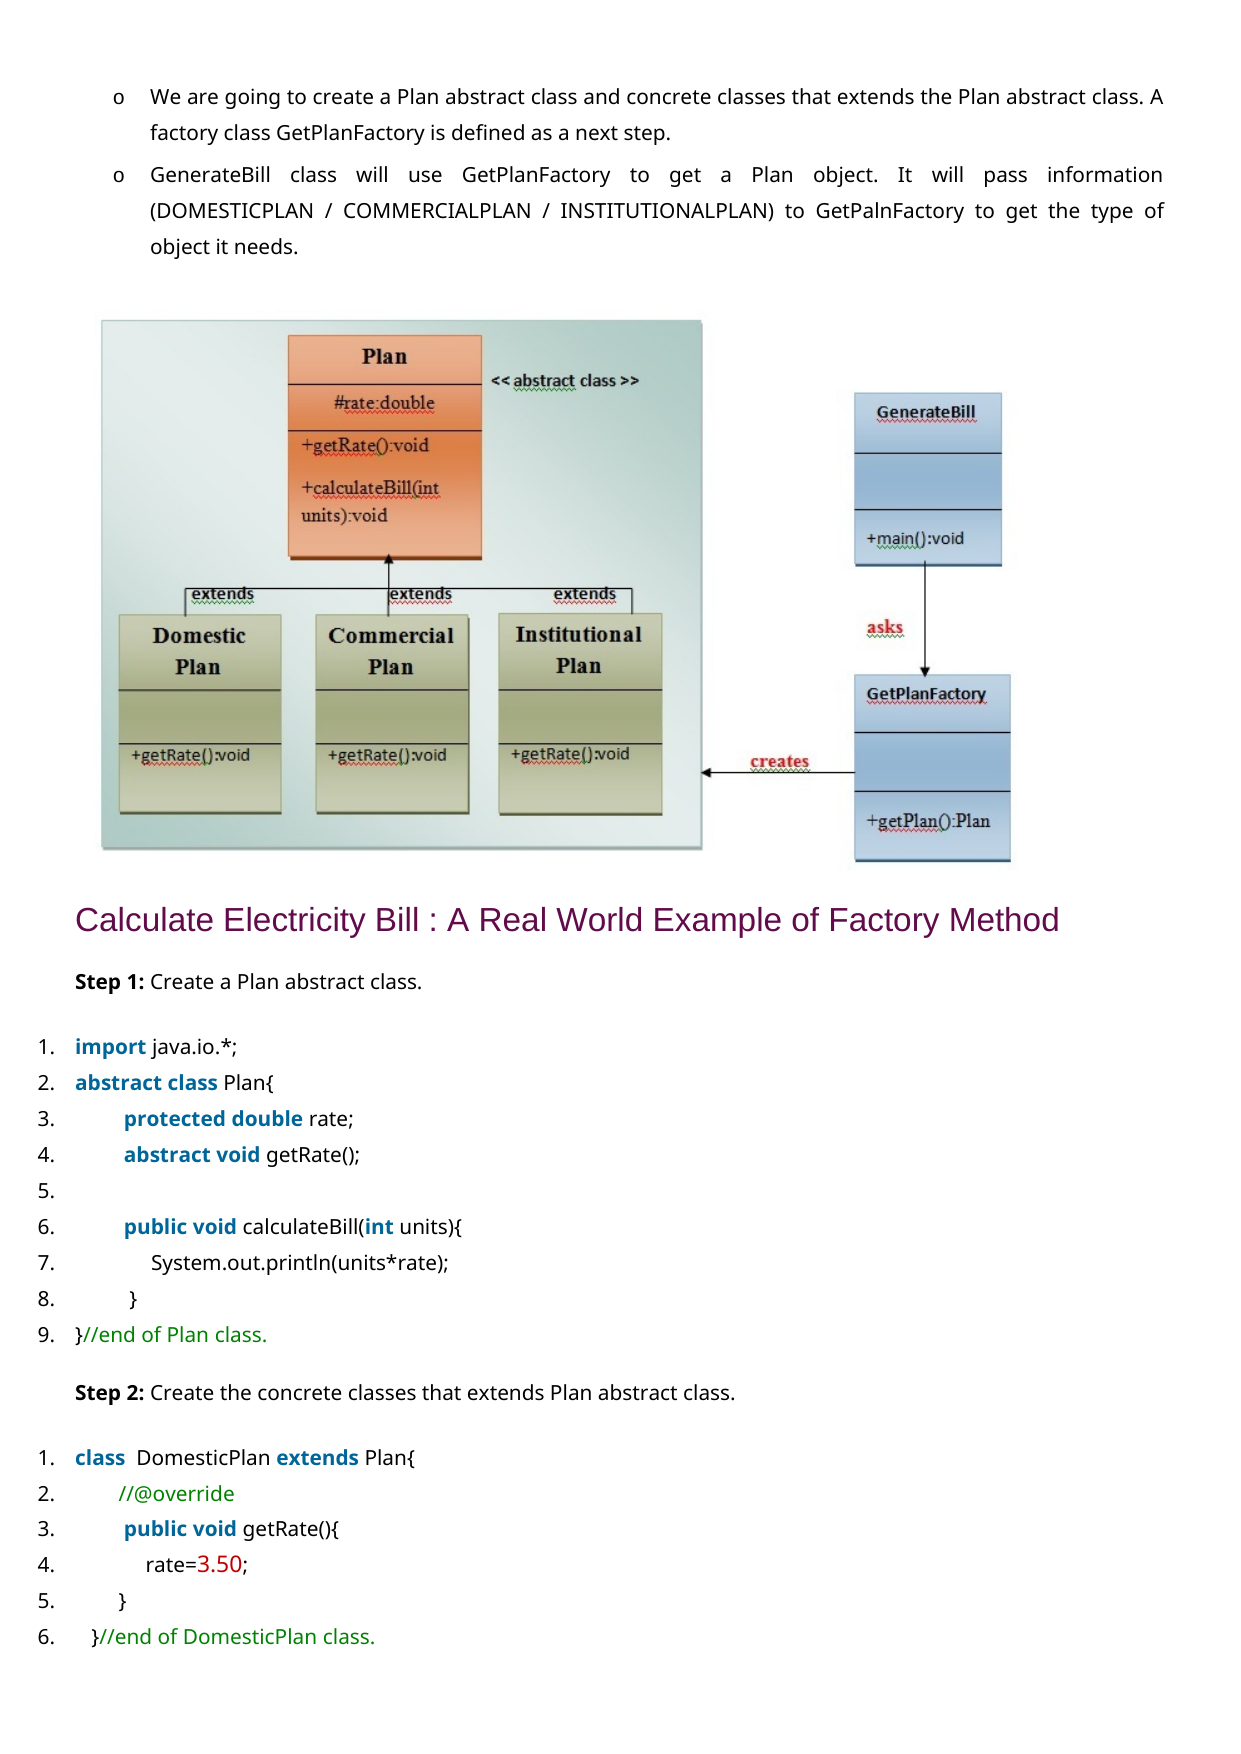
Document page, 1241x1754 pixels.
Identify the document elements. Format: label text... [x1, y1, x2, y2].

subtitle Calculate Electricity Bill : A Real World Example of Factory Method [75, 900, 1165, 938]
list }//end of DomesticPlan class. [37, 1615, 1165, 1651]
list abstract void getRate(); [37, 1133, 1165, 1169]
list import java.io.*; [37, 1025, 1165, 1061]
list protected double rate; [37, 1097, 1165, 1133]
list public void getRate(){ [37, 1507, 1165, 1543]
list We are going to create a Plan abstract class and concrete classes that extends the Plan abstract class. A factory class GetPlanFactory is defined as a next step. [112, 75, 1165, 147]
list GenerateBill class will use GetPlanFactory to get a Plan object. It will pass information (DOMESTICPLAN / COMMERCIALPLAN / INSTITUTIONALPLAN) to GetPalnFactory to get the type of object it needs. [112, 153, 1165, 261]
list } [37, 1277, 1165, 1312]
list class DomesticPlan extends Plan{ [37, 1435, 1165, 1471]
text Step 2: Create the concrete classes that extends Plan abstract class. [75, 1378, 1165, 1406]
list rate=3.50; [37, 1543, 1165, 1579]
list System.out.println(units*rate); [37, 1241, 1165, 1277]
list }//end of Plan class. [37, 1312, 1165, 1348]
list public void calculateBill(int units){ [37, 1205, 1165, 1241]
picture [75, 290, 1035, 871]
text Step 1: Create a Plan abstract class. [75, 967, 1165, 996]
list } [37, 1579, 1165, 1615]
list //@override [37, 1471, 1165, 1507]
list abstract class Plan{ [37, 1061, 1165, 1097]
